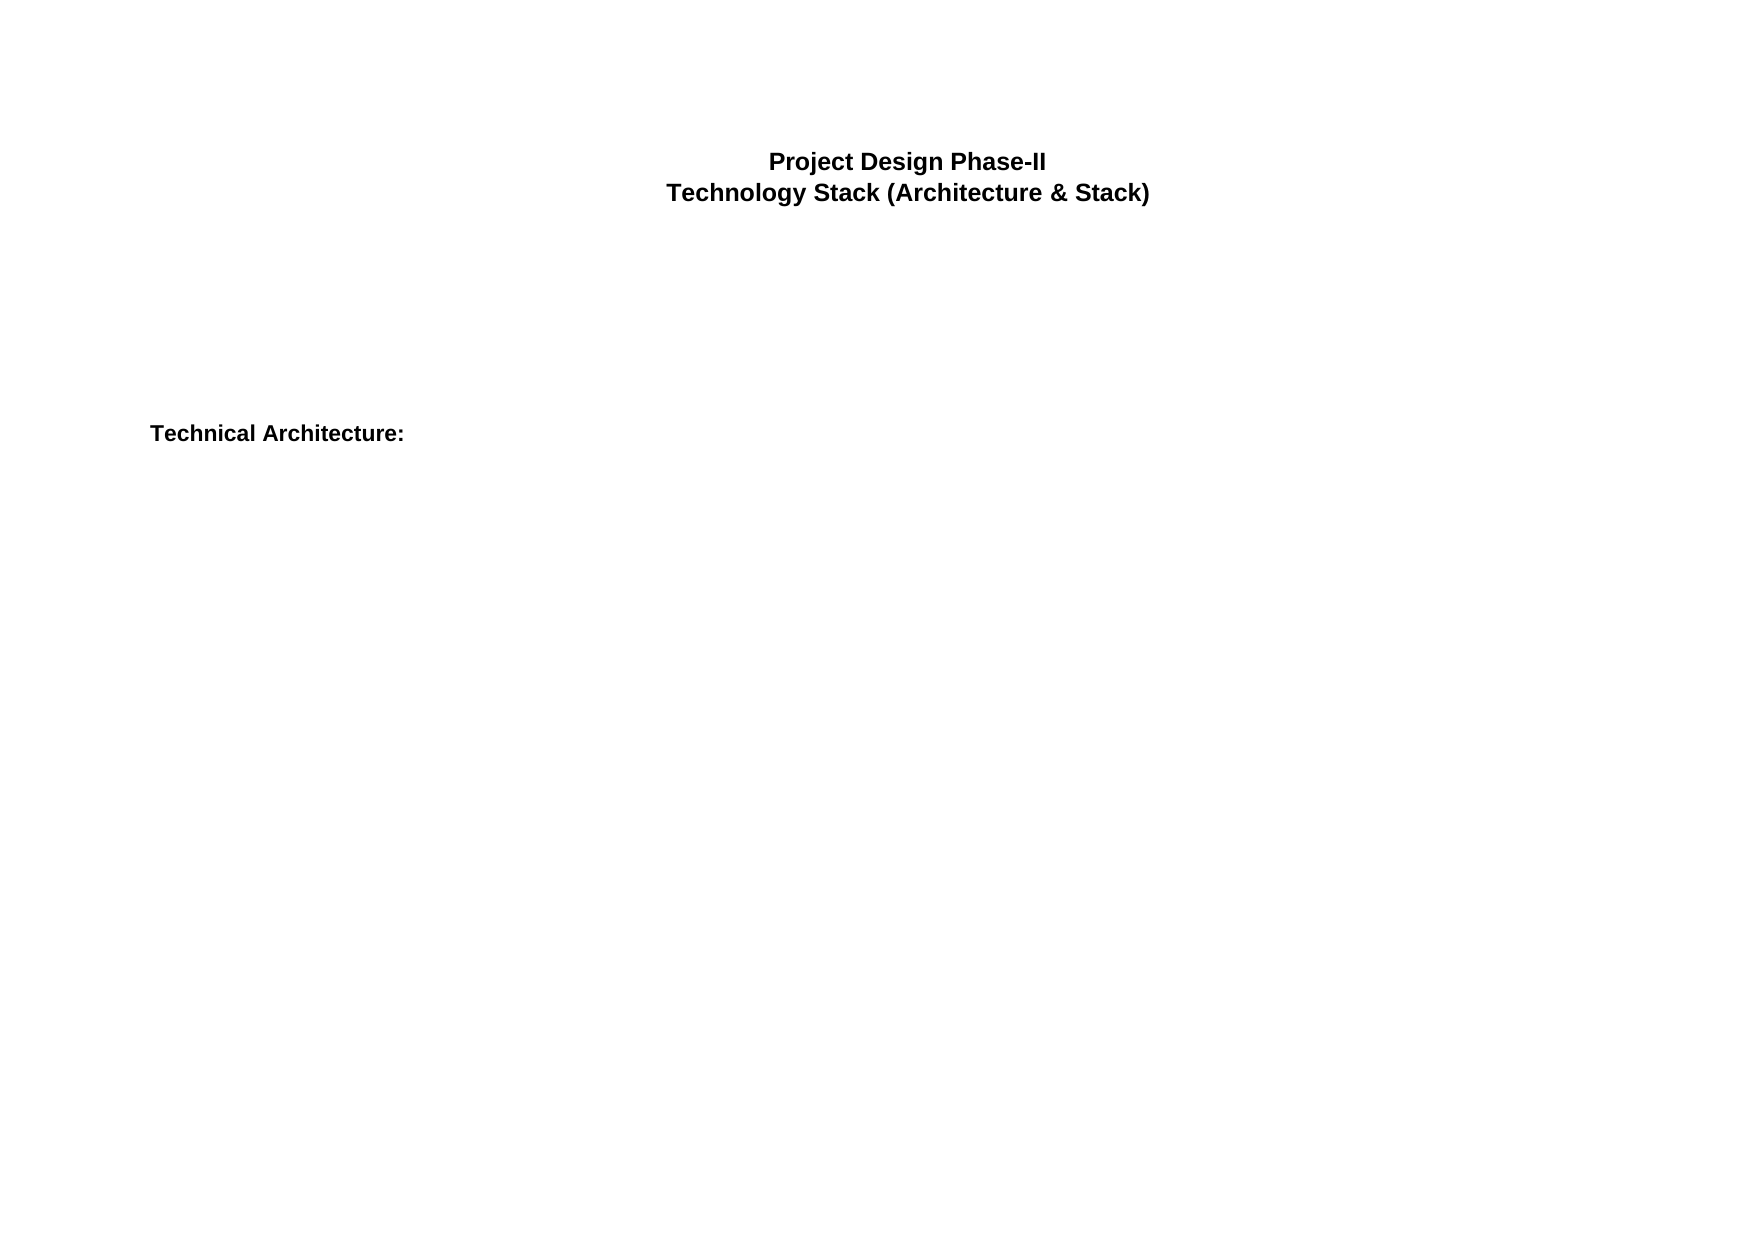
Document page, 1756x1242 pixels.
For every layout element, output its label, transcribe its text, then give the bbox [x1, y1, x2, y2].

title Project Design Phase-II Technology Stack (Architecture & Stack) [666, 147, 1185, 207]
text Technical Architecture: [150, 420, 405, 447]
